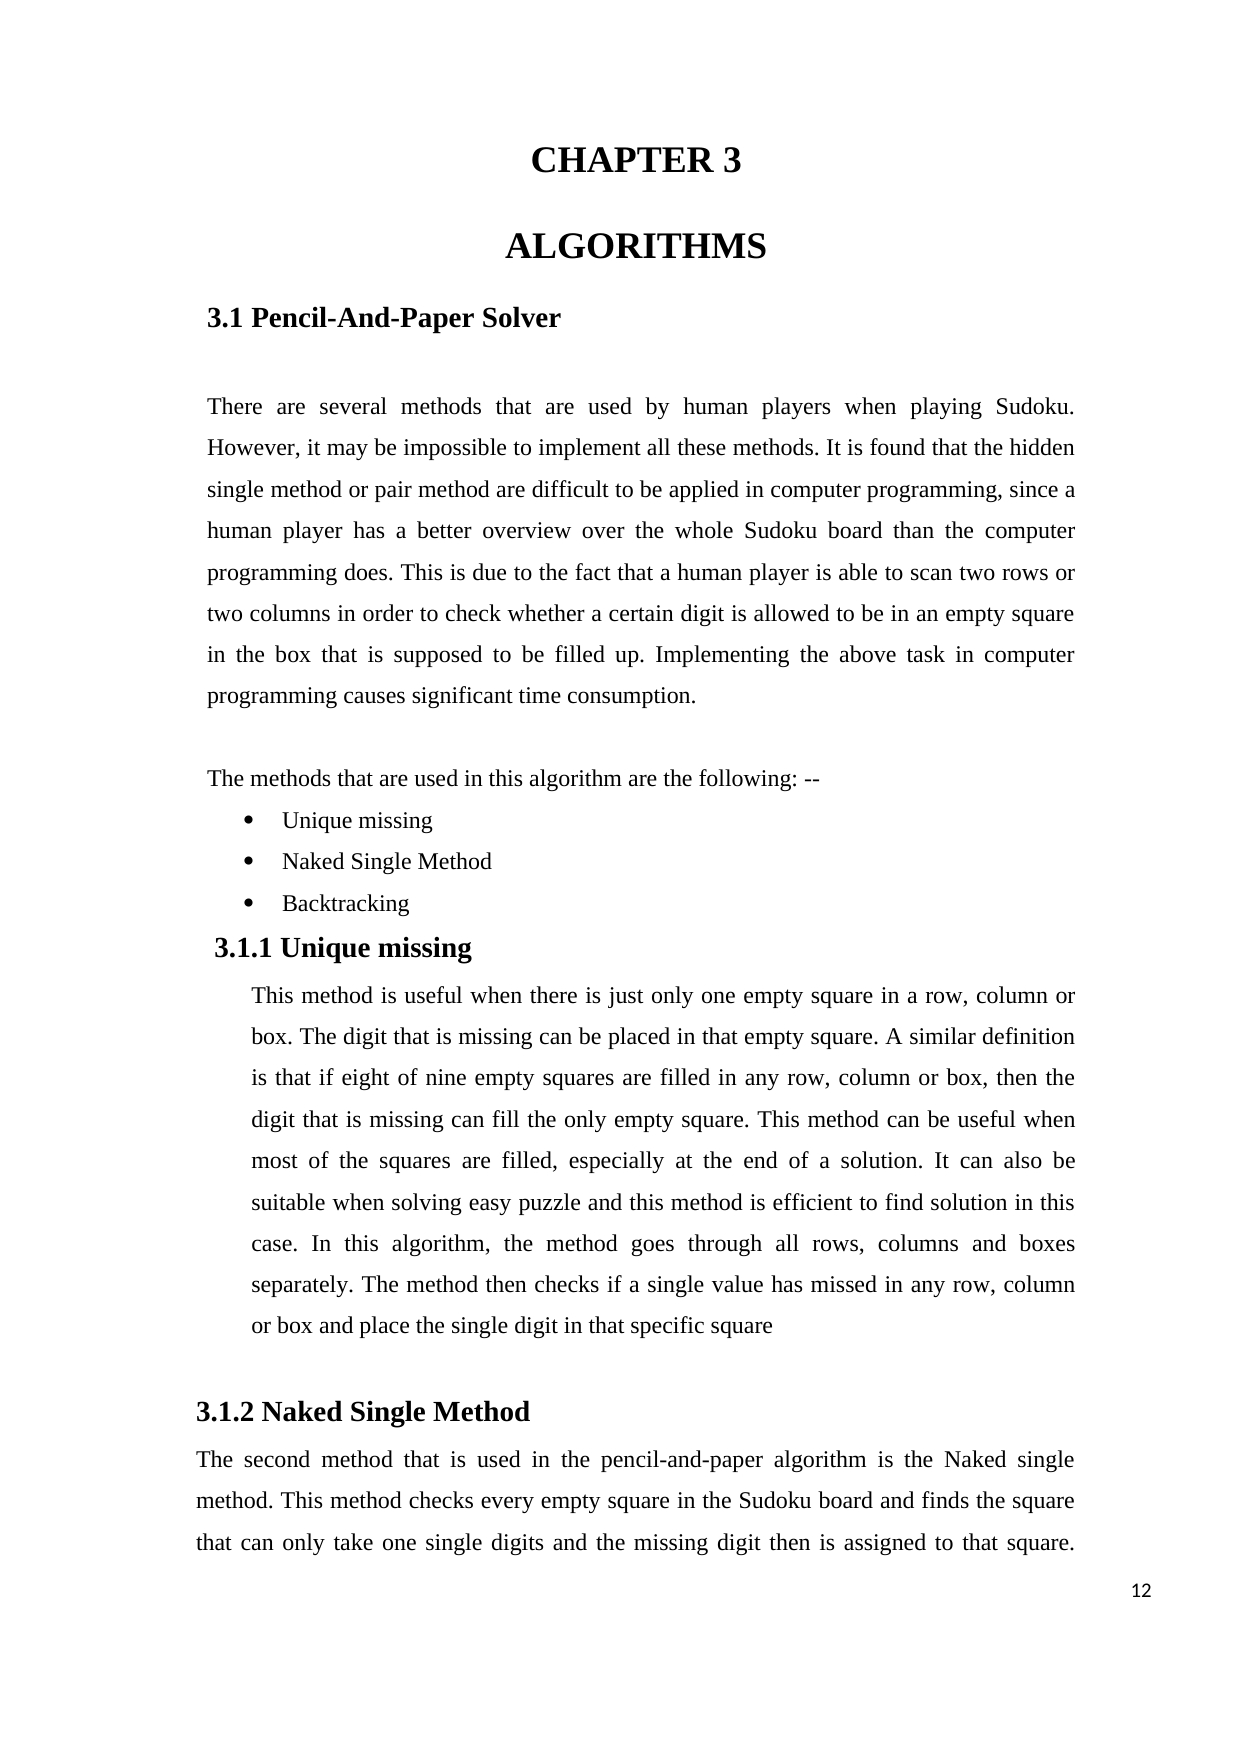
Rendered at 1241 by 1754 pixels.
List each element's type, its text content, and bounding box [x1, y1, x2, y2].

text CHAPTER 3 [121, 137, 1151, 181]
text There are several methods that are used by human players when playing Sudoku. However, it may be impossible to implement all these methods. It is found that the hidden single method or pair method are difficult to be applied in computer programming, since a human player has a better overview over the whole Sudoku board than the computer programming does. This is due to the fact that a human player is able to scan two rows or two columns in order to check whether a certain digit is allowed to be in an empty square in the box that is supposed to be filled up. Implementing the above task in computer programming causes significant time consumption. [207, 392, 1077, 709]
list Naked Single Method [244, 847, 1077, 875]
text This method is useful when there is just only one empty square in a row, column or box. The digit that is missing can be placed in that empty square. A similar definition is that if eight of nine empty squares are filled in any row, column or box, then the digit that is missing can fill the only empty square. This method can be useful when most of the squares are filled, especially at the end of a solution. It can also be suitable when solving easy puzzle and this method is efficient to find solution in this case. In this algorithm, the method goes through all rows, columns and boxes separately. The method then checks if a single value has missed in any row, column or box and place the single digit in that specific square [251, 981, 1077, 1339]
text ALGORITHMS [121, 224, 1151, 267]
list Backtracking [244, 889, 1077, 916]
list Unique missing [244, 806, 1077, 833]
text 3.1.1 Unique missing [207, 930, 1077, 964]
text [196, 1445, 1077, 1555]
text The methods that are used in this algorithm are the following: -- [207, 764, 1077, 792]
text 3.1.2 Naked Single Method [121, 1394, 1077, 1428]
list Pencil-And-Paper Solver [207, 300, 1077, 334]
